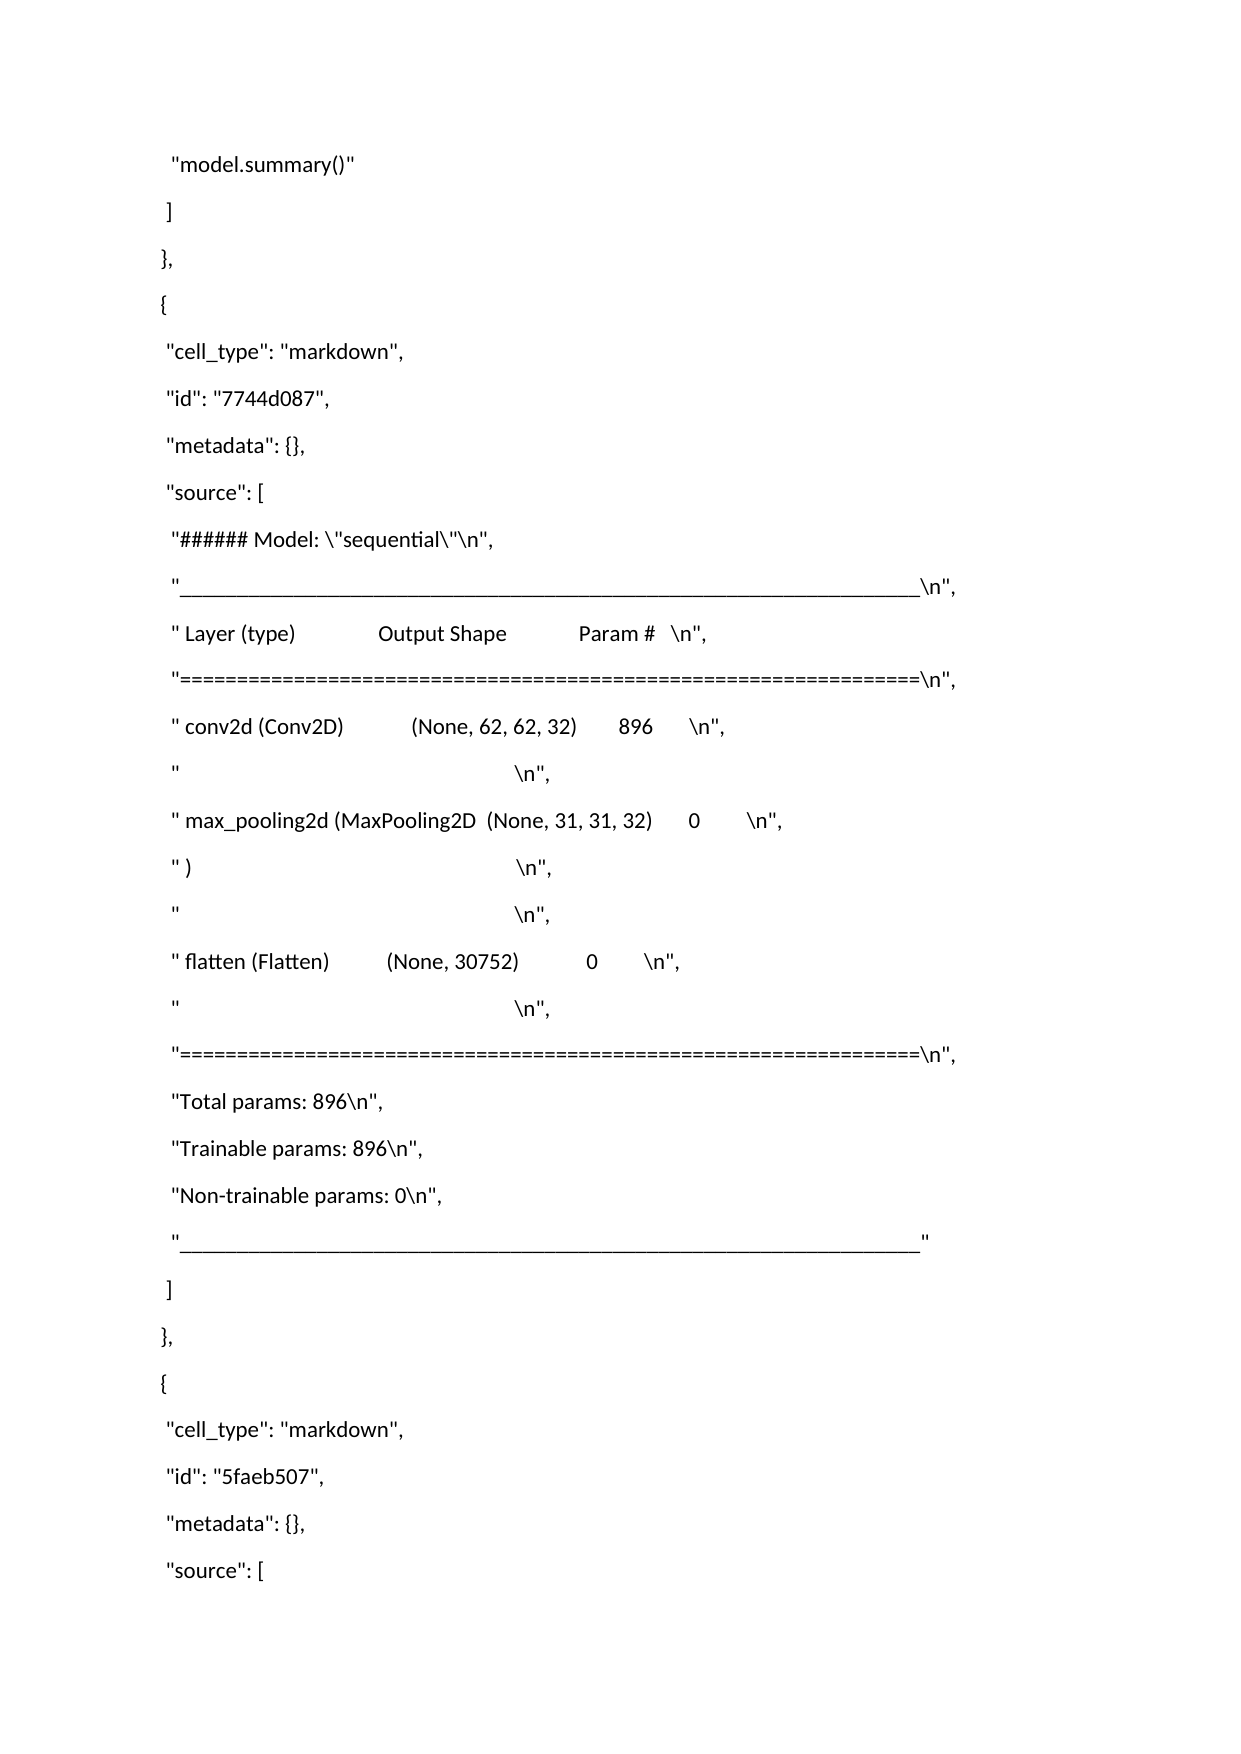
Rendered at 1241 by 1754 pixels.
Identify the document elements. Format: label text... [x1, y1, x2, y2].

text "metadata": {}, [150, 431, 1090, 459]
text ] [150, 197, 1090, 225]
text { [150, 291, 1090, 319]
text "_________________________________________________________________\n", [150, 572, 1090, 600]
text " max_pooling2d (MaxPooling2D (None, 31, 31, 32) 0 \n", [150, 806, 1090, 834]
text "Non-trainable params: 0\n", [150, 1181, 1090, 1209]
text " conv2d (Conv2D) (None, 62, 62, 32) 896 \n", [150, 712, 1090, 741]
text "cell_type": "markdown", [150, 337, 1090, 366]
text "source": [ [150, 1556, 1090, 1584]
text " Layer (type) Output Shape Param # \n", [150, 619, 1090, 647]
text "_________________________________________________________________" [150, 1228, 1090, 1256]
text " \n", [150, 900, 1090, 928]
text { [150, 1369, 1090, 1397]
text "metadata": {}, [150, 1509, 1090, 1537]
text "model.summary()" [150, 150, 1090, 178]
text }, [150, 1322, 1090, 1350]
text "cell_type": "markdown", [150, 1416, 1090, 1444]
text "###### Model: \"sequential\"\n", [150, 525, 1090, 553]
text " \n", [150, 759, 1090, 787]
text "id": "5faeb507", [150, 1462, 1090, 1491]
text "id": "7744d087", [150, 384, 1090, 412]
text " flatten (Flatten) (None, 30752) 0 \n", [150, 947, 1090, 975]
text "Trainable params: 896\n", [150, 1134, 1090, 1162]
text "Total params: 896\n", [150, 1087, 1090, 1116]
text "=================================================================\n", [150, 666, 1090, 694]
text "=================================================================\n", [150, 1041, 1090, 1069]
text " \n", [150, 994, 1090, 1022]
text ] [150, 1275, 1090, 1303]
text "source": [ [150, 478, 1090, 506]
text }, [150, 244, 1090, 272]
text " ) \n", [150, 853, 1090, 881]
